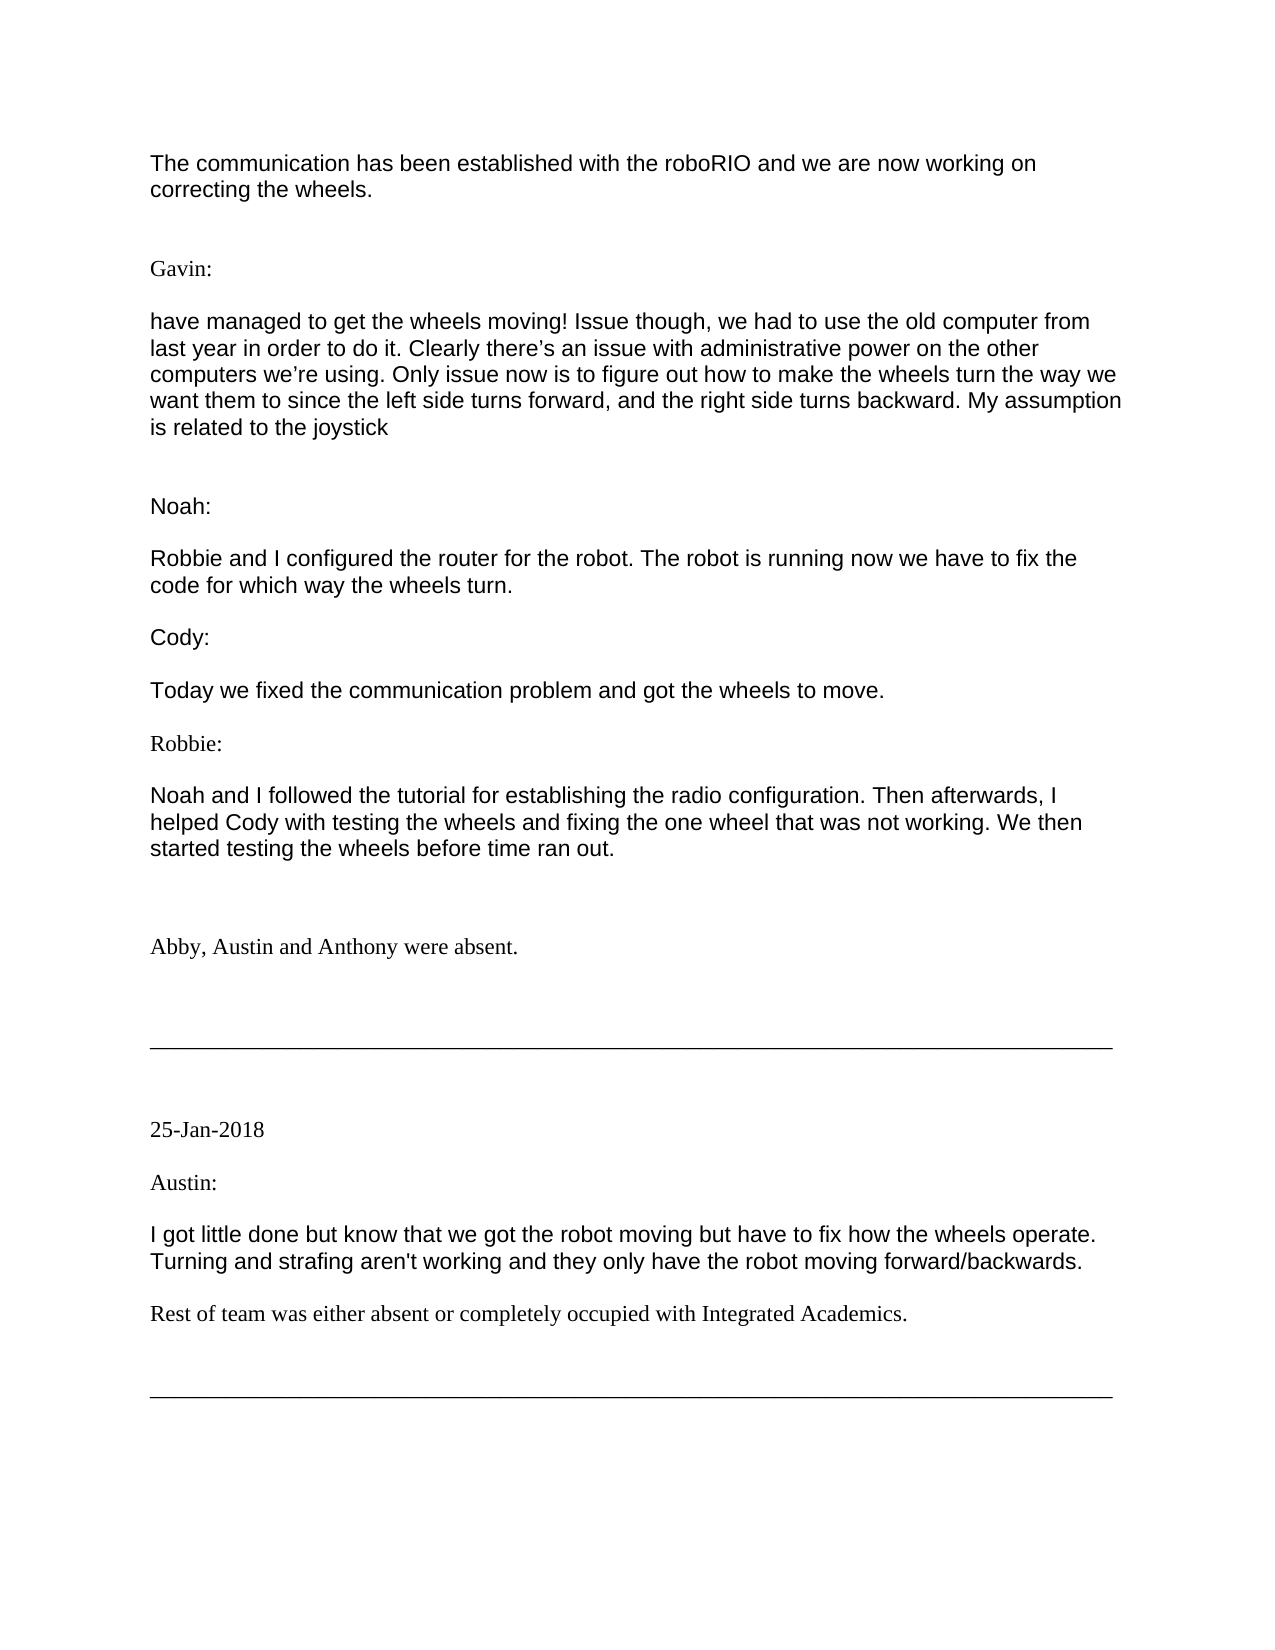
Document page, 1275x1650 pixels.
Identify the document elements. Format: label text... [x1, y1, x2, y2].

text Robbie: [150, 730, 1125, 756]
text Gavin: [150, 255, 1125, 282]
text I got little done but know that we got the robot moving but have to fix how the wheels operate. Turning and strafing aren't working and they only have the robot moving forward/backwards. [150, 1221, 1125, 1274]
text Today we fixed the communication problem and got the wheels to move. [150, 677, 1125, 703]
text Abby, Austin and Anthony were absent. [150, 933, 1125, 959]
text Noah and I followed the tutorial for establishing the radio configuration. Then afterwards, I helped Cody with testing the wheels and fixing the one wheel that was not working. We then started testing the wheels before time ran out. [150, 782, 1125, 862]
text The communication has been established with the roboRIO and we are now working on correcting the wheels. [150, 150, 1125, 203]
text Austin: [150, 1169, 1125, 1195]
text 25-Jan-2018 [150, 1116, 1125, 1142]
text Cody: [150, 624, 1125, 651]
text _____________________________________________________________________________ [150, 1372, 1125, 1401]
text Robbie and I configured the router for the robot. The robot is running now we have to fix the code for which way the wheels turn. [150, 545, 1125, 598]
text Rest of team was either absent or completely occupied with Integrated Academics. [150, 1301, 1125, 1327]
text have managed to get the wheels moving! Issue though, we had to use the old computer from last year in order to do it. Clearly there’s an issue with administrative power on the other computers we’re using. Only issue now is to figure out how to make the wheels turn the way we want them to since the left side turns forward, and the right side turns backward. My assumption is related to the joystick [150, 308, 1125, 440]
text _____________________________________________________________________________ [150, 1023, 1125, 1052]
text Noah: [150, 493, 1125, 519]
